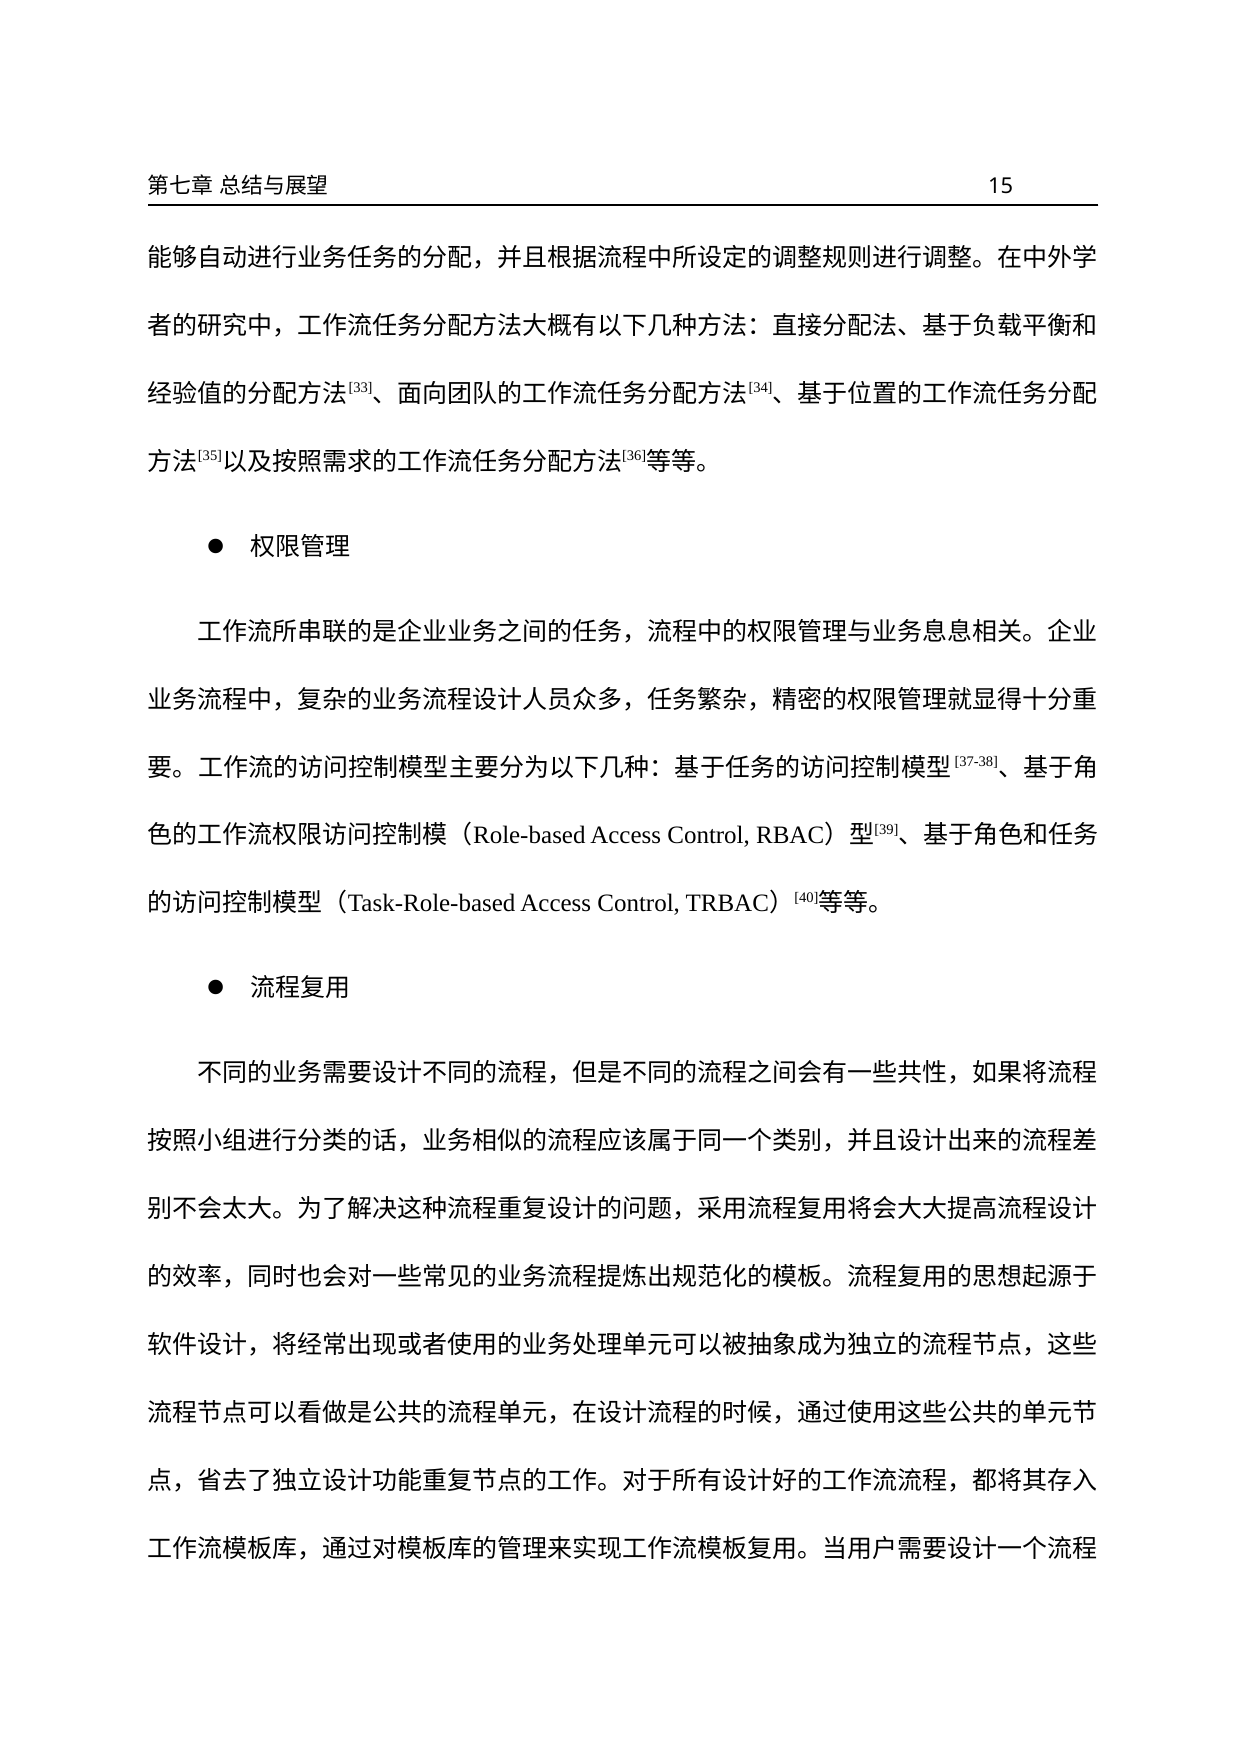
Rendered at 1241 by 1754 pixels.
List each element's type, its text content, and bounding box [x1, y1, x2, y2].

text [148, 1037, 1098, 1580]
list 流程复用 [206, 952, 1098, 1020]
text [148, 222, 1098, 493]
list 权限管理 [206, 510, 1098, 578]
text 工作流所串联的是企业业务之间的任务，流程中的权限管理与业务息息相关。企业业务流程中，复杂的业务流程设计人员众多，任务繁杂，精密的权限管理就显得十分重要。工作流的访问控制模型主要分为以下几种：基于任务的访问控制模型[37-38]、基于角色的工作流权限访问控制模（Role-based Access Control, RBAC）型[39]、基于角色和任务的访问控制模型（Task-Role-based Access Control, TRBAC）[40]等等。 [148, 595, 1098, 935]
